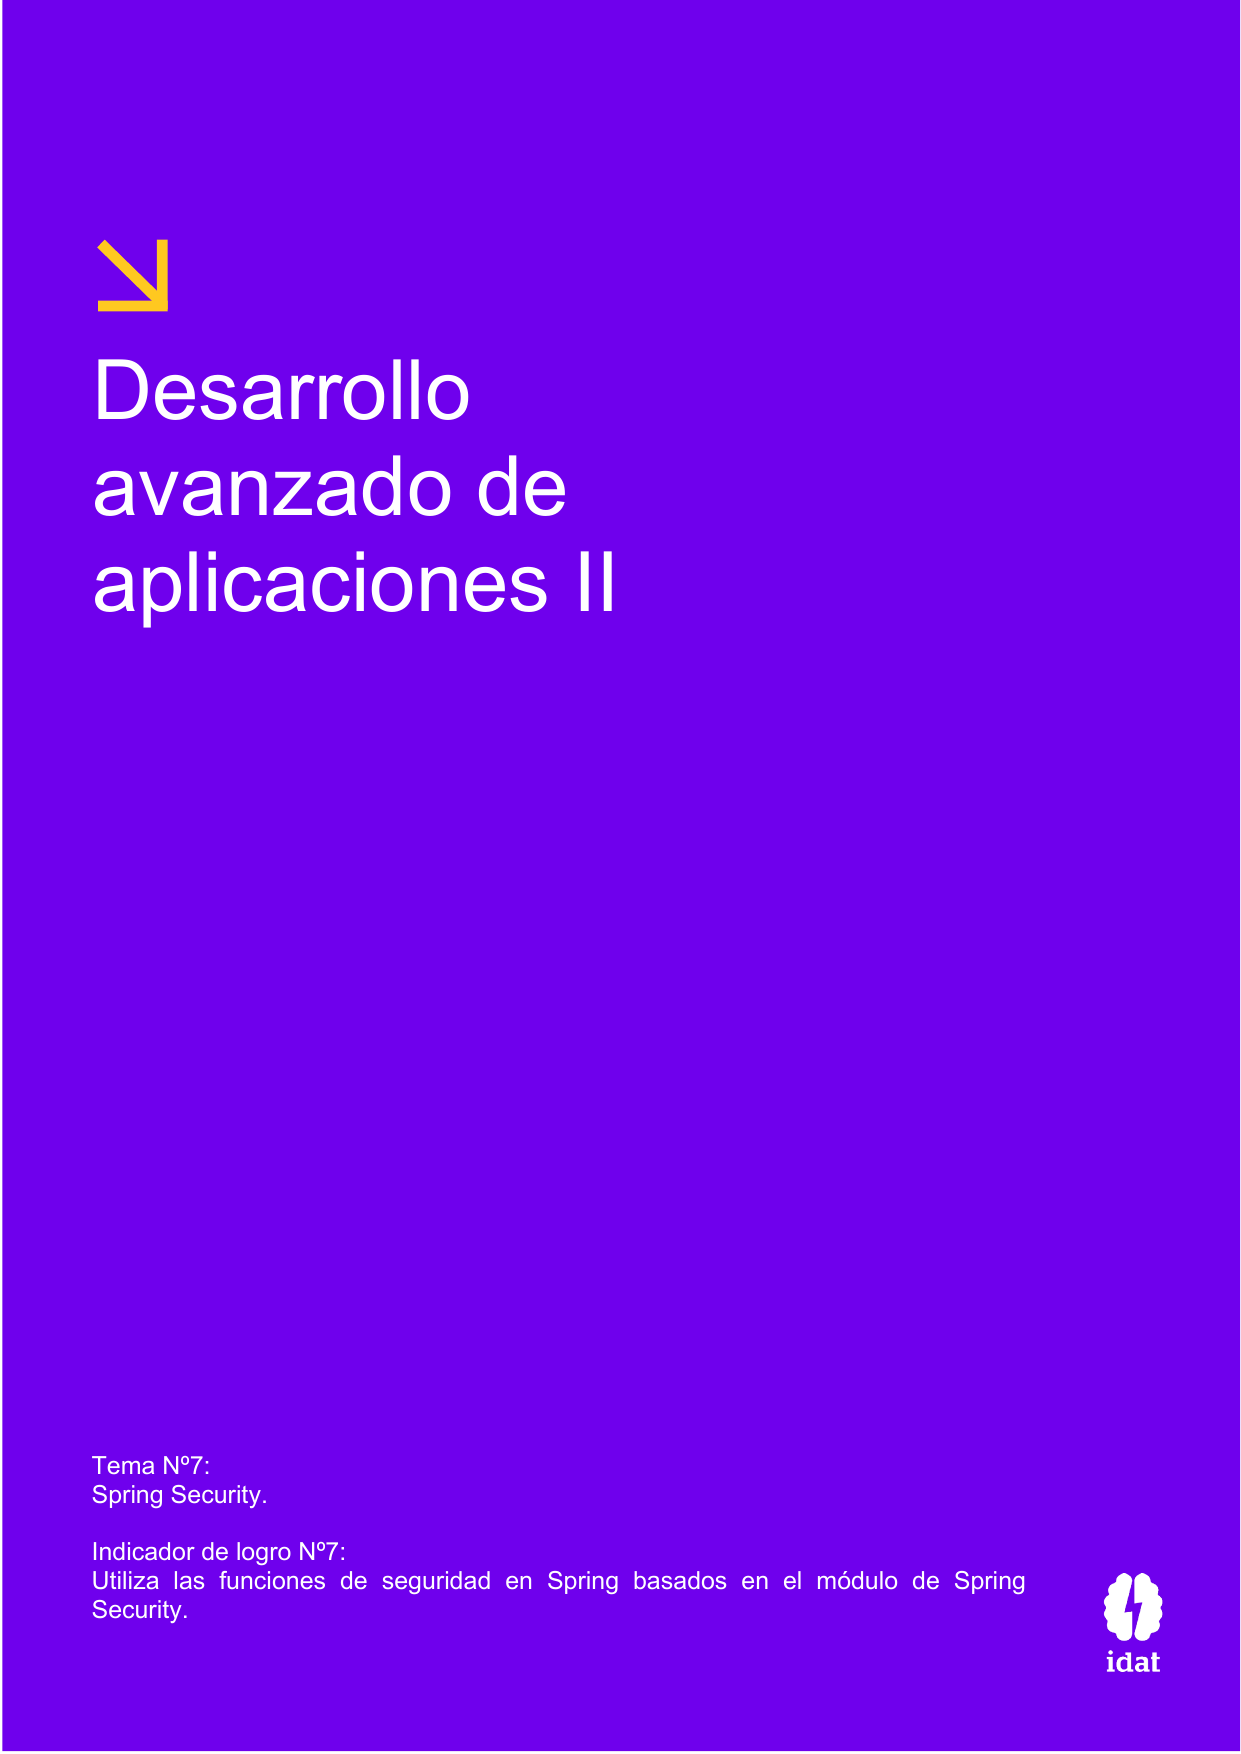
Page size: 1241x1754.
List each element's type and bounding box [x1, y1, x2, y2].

picture [1103, 1573, 1163, 1672]
